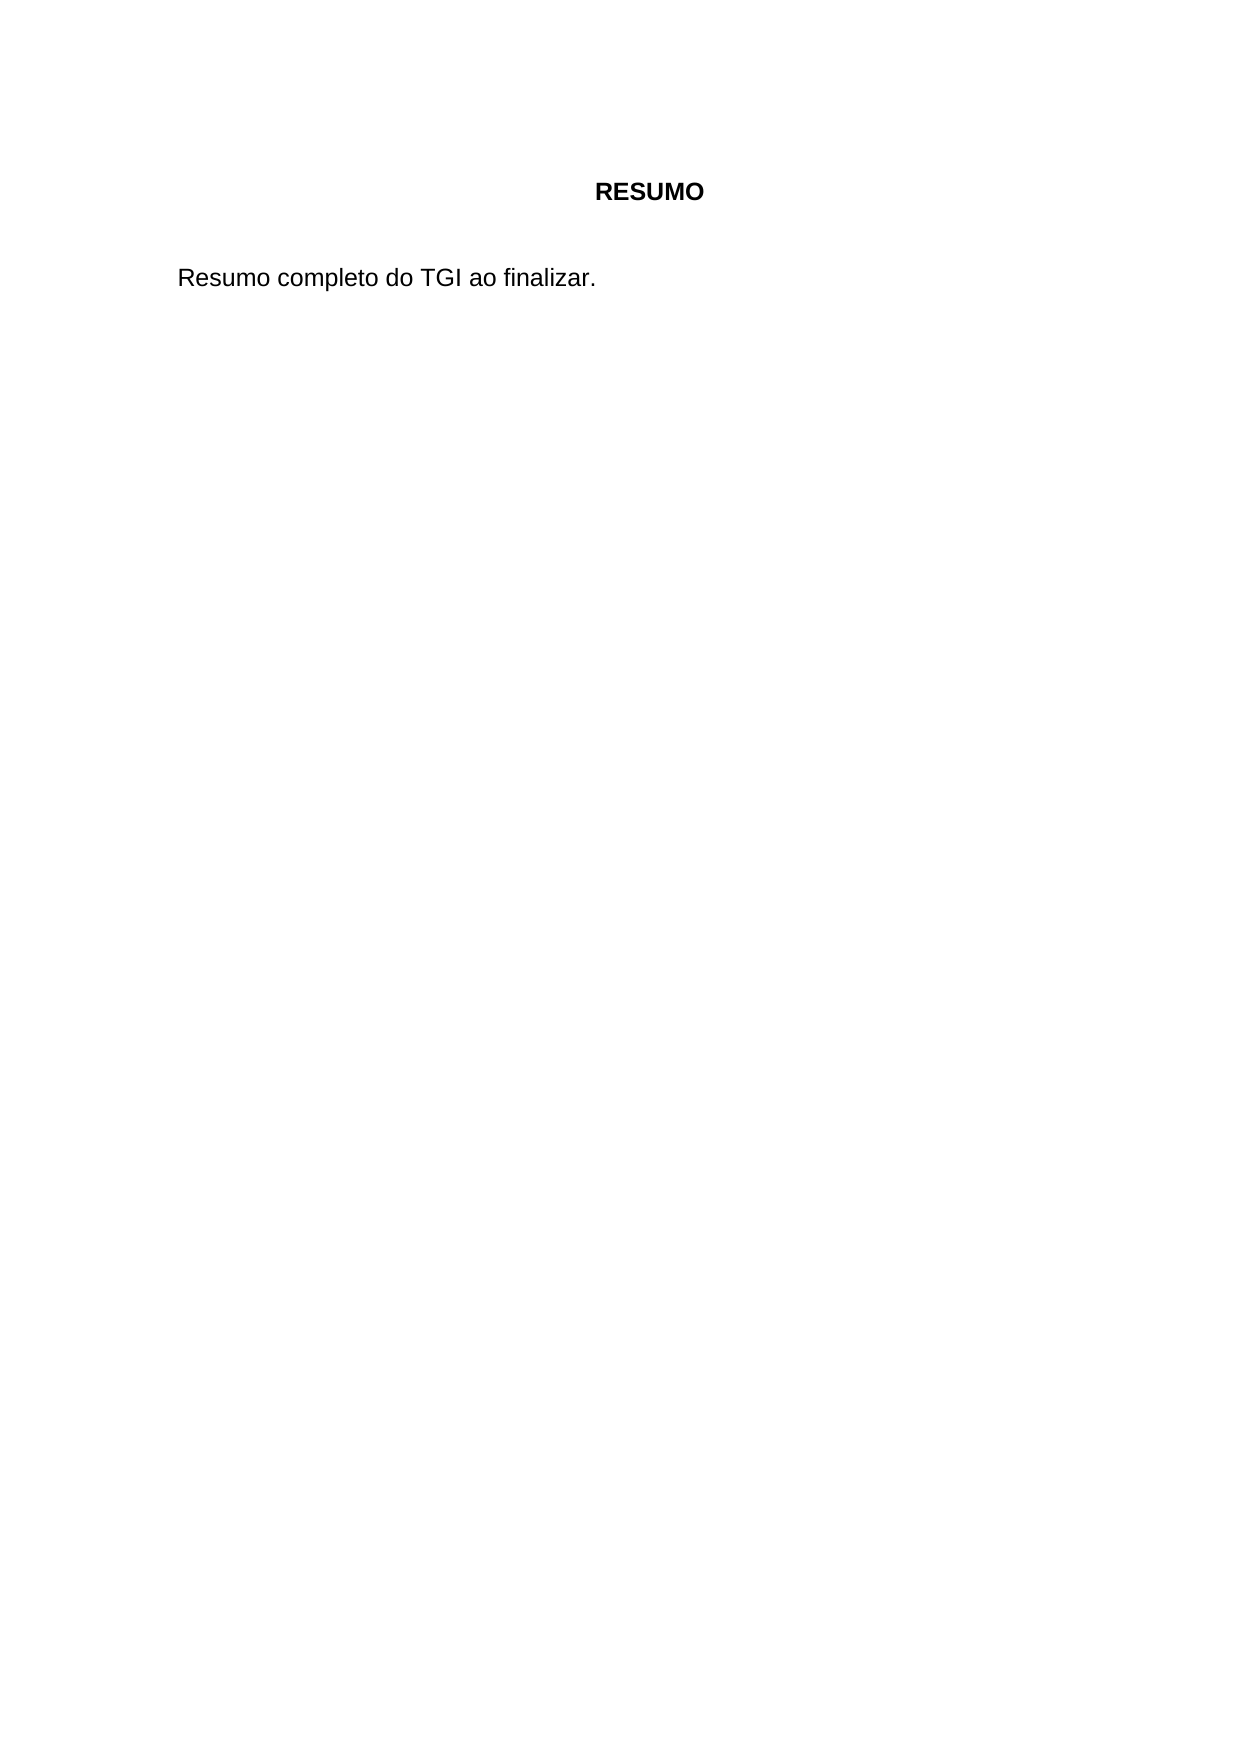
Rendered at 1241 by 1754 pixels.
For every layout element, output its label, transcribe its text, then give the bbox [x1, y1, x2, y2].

text Resumo completo do TGI ao finalizar. [177, 263, 1122, 292]
text RESUMO [177, 177, 1122, 206]
